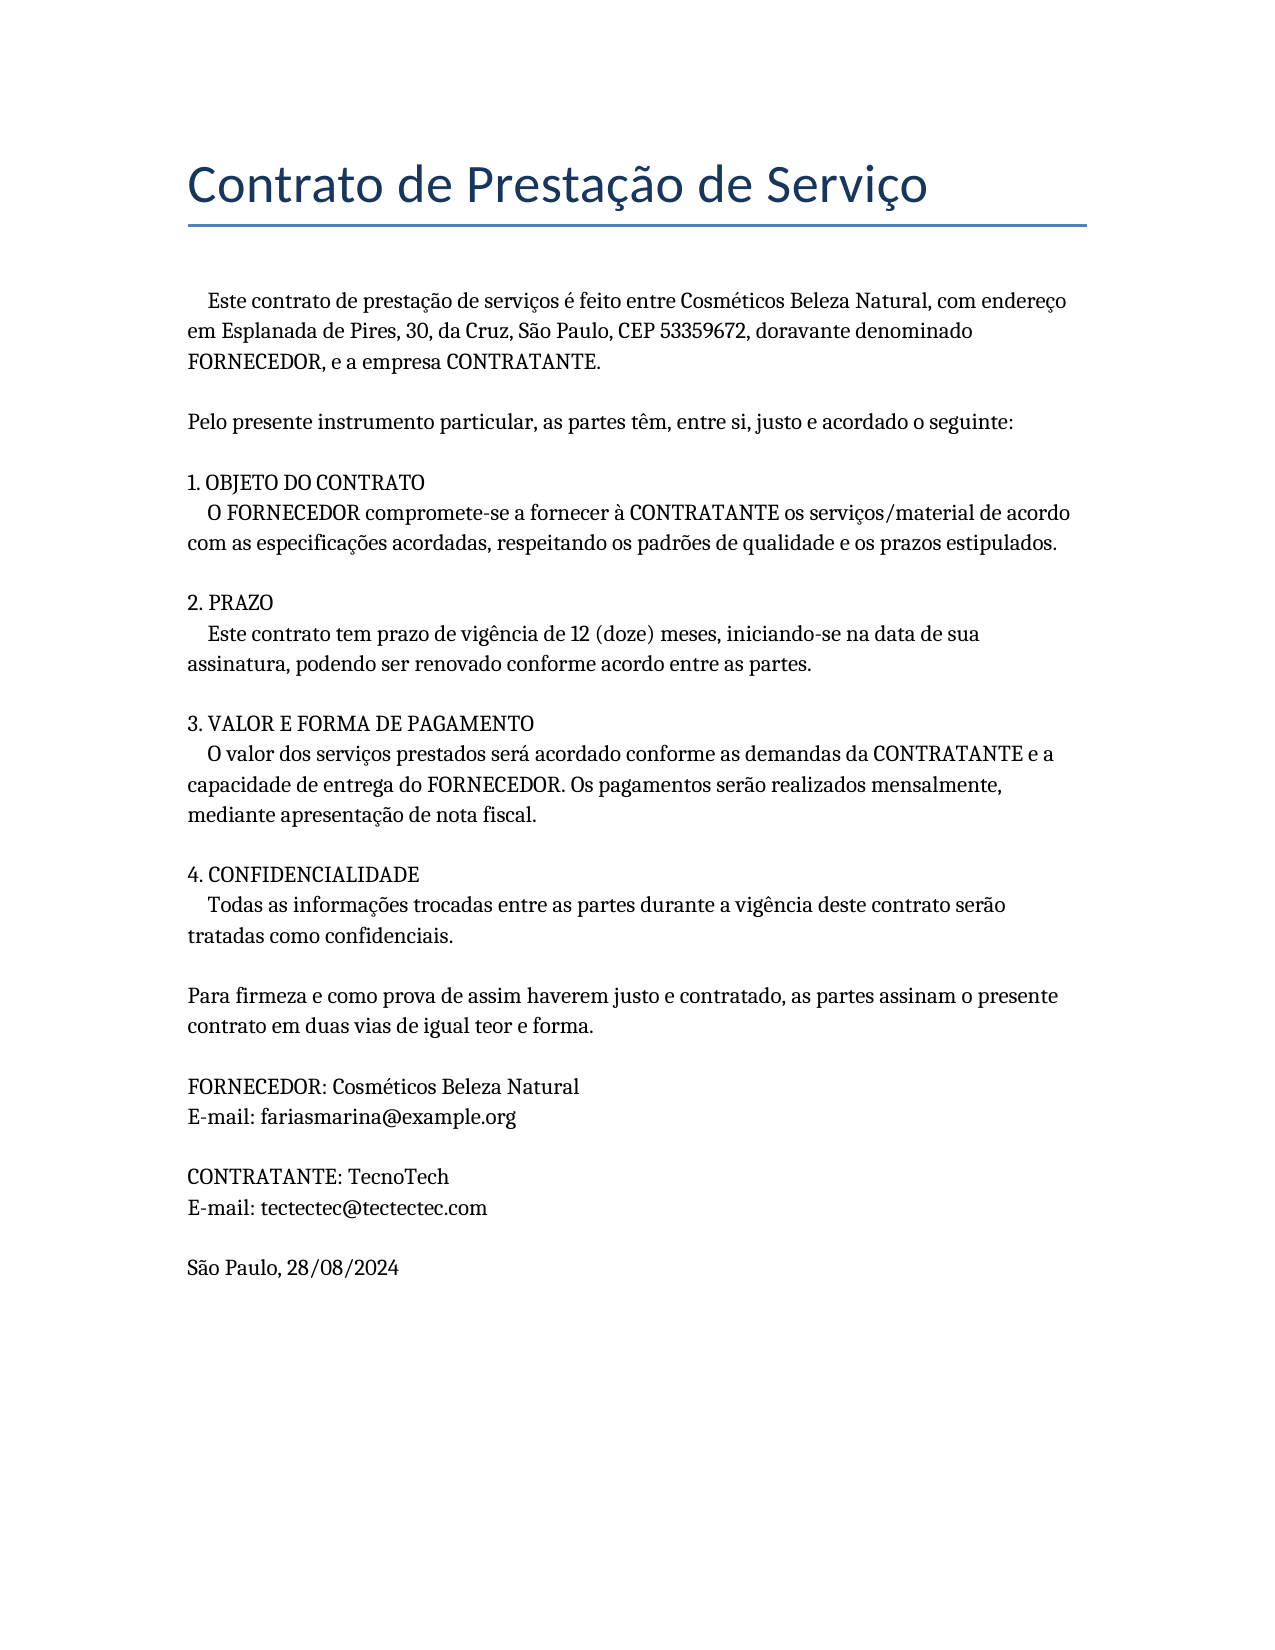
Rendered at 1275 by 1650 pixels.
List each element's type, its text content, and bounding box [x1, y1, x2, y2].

title Contrato de Prestação de Serviço [187, 150, 1087, 227]
text Este contrato de prestação de serviços é feito entre Cosméticos Beleza Natural, com endereço em Esplanada de Pires, 30, da Cruz, São Paulo, CEP 53359672, doravante denominado FORNECEDOR, e a empresa CONTRATANTE. Pelo presente instrumento particular, as partes têm, entre si, justo e acordado o seguinte: 1. OBJETO DO CONTRATO O FORNECEDOR compromete-se a fornecer à CONTRATANTE os serviços/material de acordo com as especificações acordadas, respeitando os padrões de qualidade e os prazos estipulados. 2. PRAZO Este contrato tem prazo de vigência de 12 (doze) meses, iniciando-se na data de sua assinatura, podendo ser renovado conforme acordo entre as partes. 3. VALOR E FORMA DE PAGAMENTO O valor dos serviços prestados será acordado conforme as demandas da CONTRATANTE e a capacidade de entrega do FORNECEDOR. Os pagamentos serão realizados mensalmente, mediante apresentação de nota fiscal. 4. CONFIDENCIALIDADE Todas as informações trocadas entre as partes durante a vigência deste contrato serão tratadas como confidenciais. Para firmeza e como prova de assim haverem justo e contratado, as partes assinam o presente contrato em duas vias de igual teor e forma. FORNECEDOR: Cosméticos Beleza Natural E-mail: fariasmarina@example.org CONTRATANTE: TecnoTech E-mail: tectectec@tectectec.com São Paulo, 28/08/2024 [187, 258, 1087, 1311]
